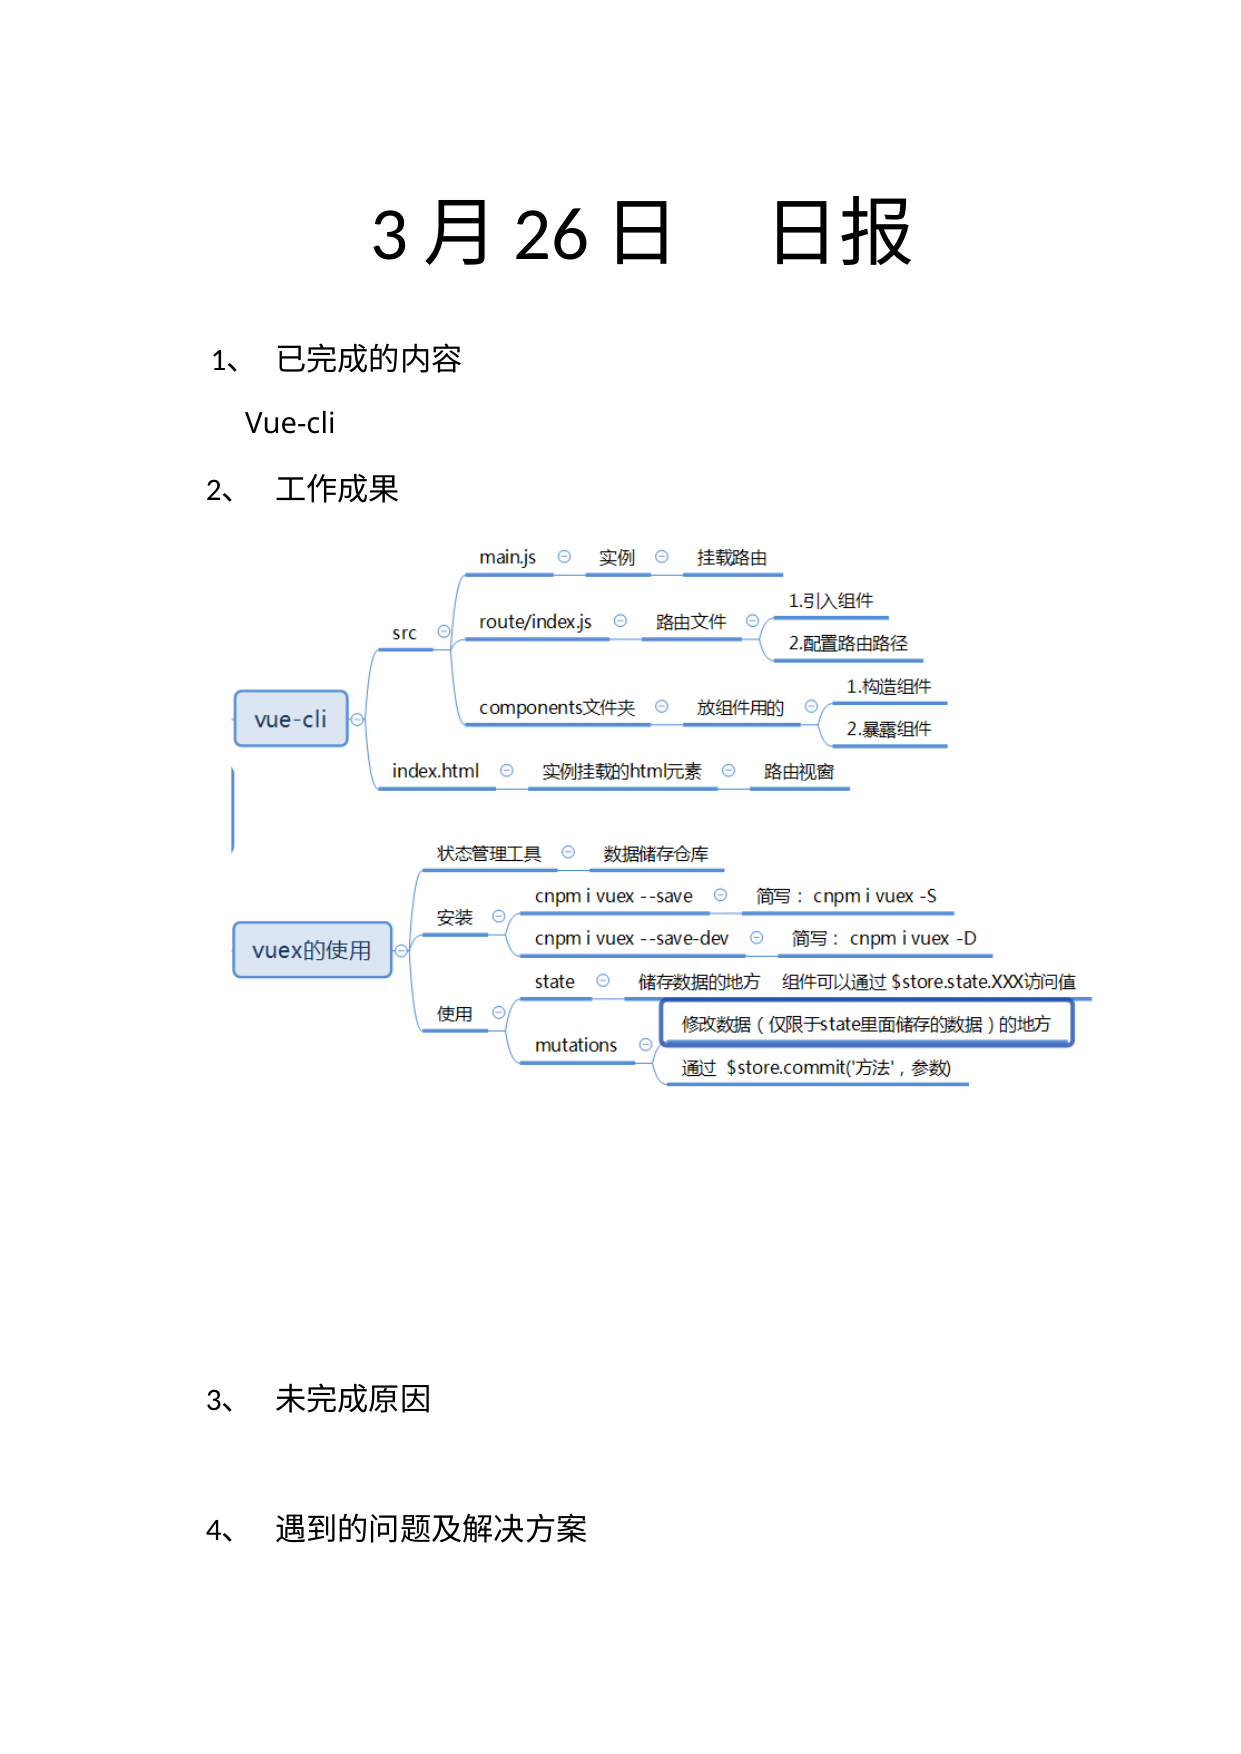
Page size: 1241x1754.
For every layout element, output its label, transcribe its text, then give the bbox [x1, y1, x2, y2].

picture [231, 519, 1096, 1094]
text 3月26日 日报 [187, 162, 1053, 292]
list 工作成果 [187, 454, 1053, 519]
list 已完成的内容 [187, 324, 1053, 389]
list 遇到的问题及解决方案 [187, 1494, 1053, 1559]
list 未完成原因 [187, 1364, 1053, 1429]
list Vue-cli [187, 389, 1053, 454]
